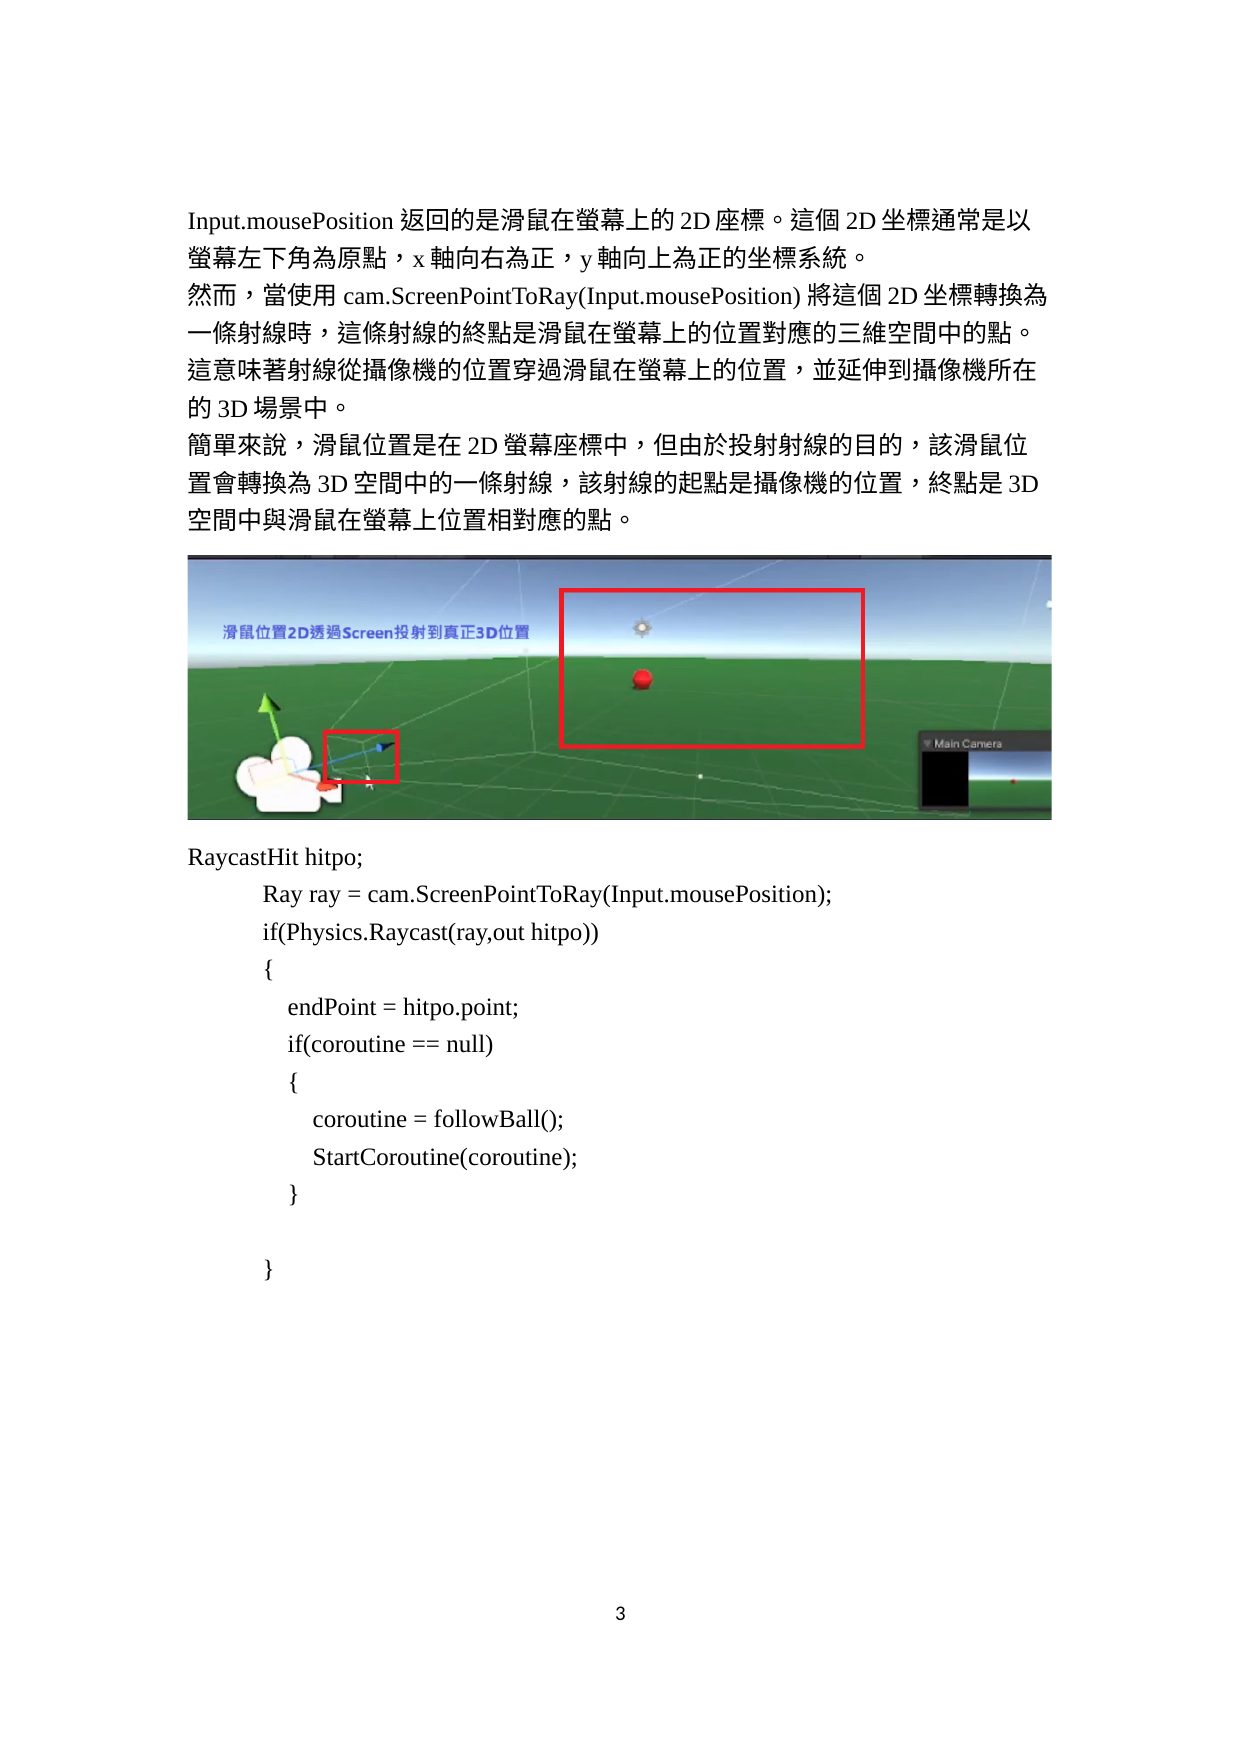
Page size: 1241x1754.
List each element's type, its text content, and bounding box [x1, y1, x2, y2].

text { [187, 950, 1053, 987]
text if(coroutine == null) [187, 1025, 1053, 1062]
text } [187, 1250, 1053, 1287]
text Ray ray = cam.ScreenPointToRay(Input.mousePosition); [187, 875, 1053, 912]
text } [187, 1175, 1053, 1212]
text StartCoroutine(coroutine); [187, 1137, 1053, 1175]
picture [187, 555, 1052, 820]
text coroutine = followBall(); [187, 1100, 1053, 1137]
text if(Physics.Raycast(ray,out hitpo)) [187, 912, 1053, 950]
text 簡單來說，滑鼠位置是在2D螢幕座標中，但由於投射射線的目的，該滑鼠位置會轉換為3D空間中的一條射線，該射線的起點是攝像機的位置，終點是3D空間中與滑鼠在螢幕上位置相對應的點。 [187, 425, 1053, 537]
text RaycastHit hitpo; [187, 837, 1053, 875]
text { [187, 1062, 1053, 1100]
text endPoint = hitpo.point; [187, 987, 1053, 1025]
text Input.mousePosition 返回的是滑鼠在螢幕上的2D座標。這個2D坐標通常是以螢幕左下角為原點，x軸向右為正，y軸向上為正的坐標系統。 [187, 200, 1053, 275]
text 然而，當使用 cam.ScreenPointToRay(Input.mousePosition) 將這個2D坐標轉換為一條射線時，這條射線的終點是滑鼠在螢幕上的位置對應的三維空間中的點。這意味著射線從攝像機的位置穿過滑鼠在螢幕上的位置，並延伸到攝像機所在的3D場景中。 [187, 275, 1053, 425]
